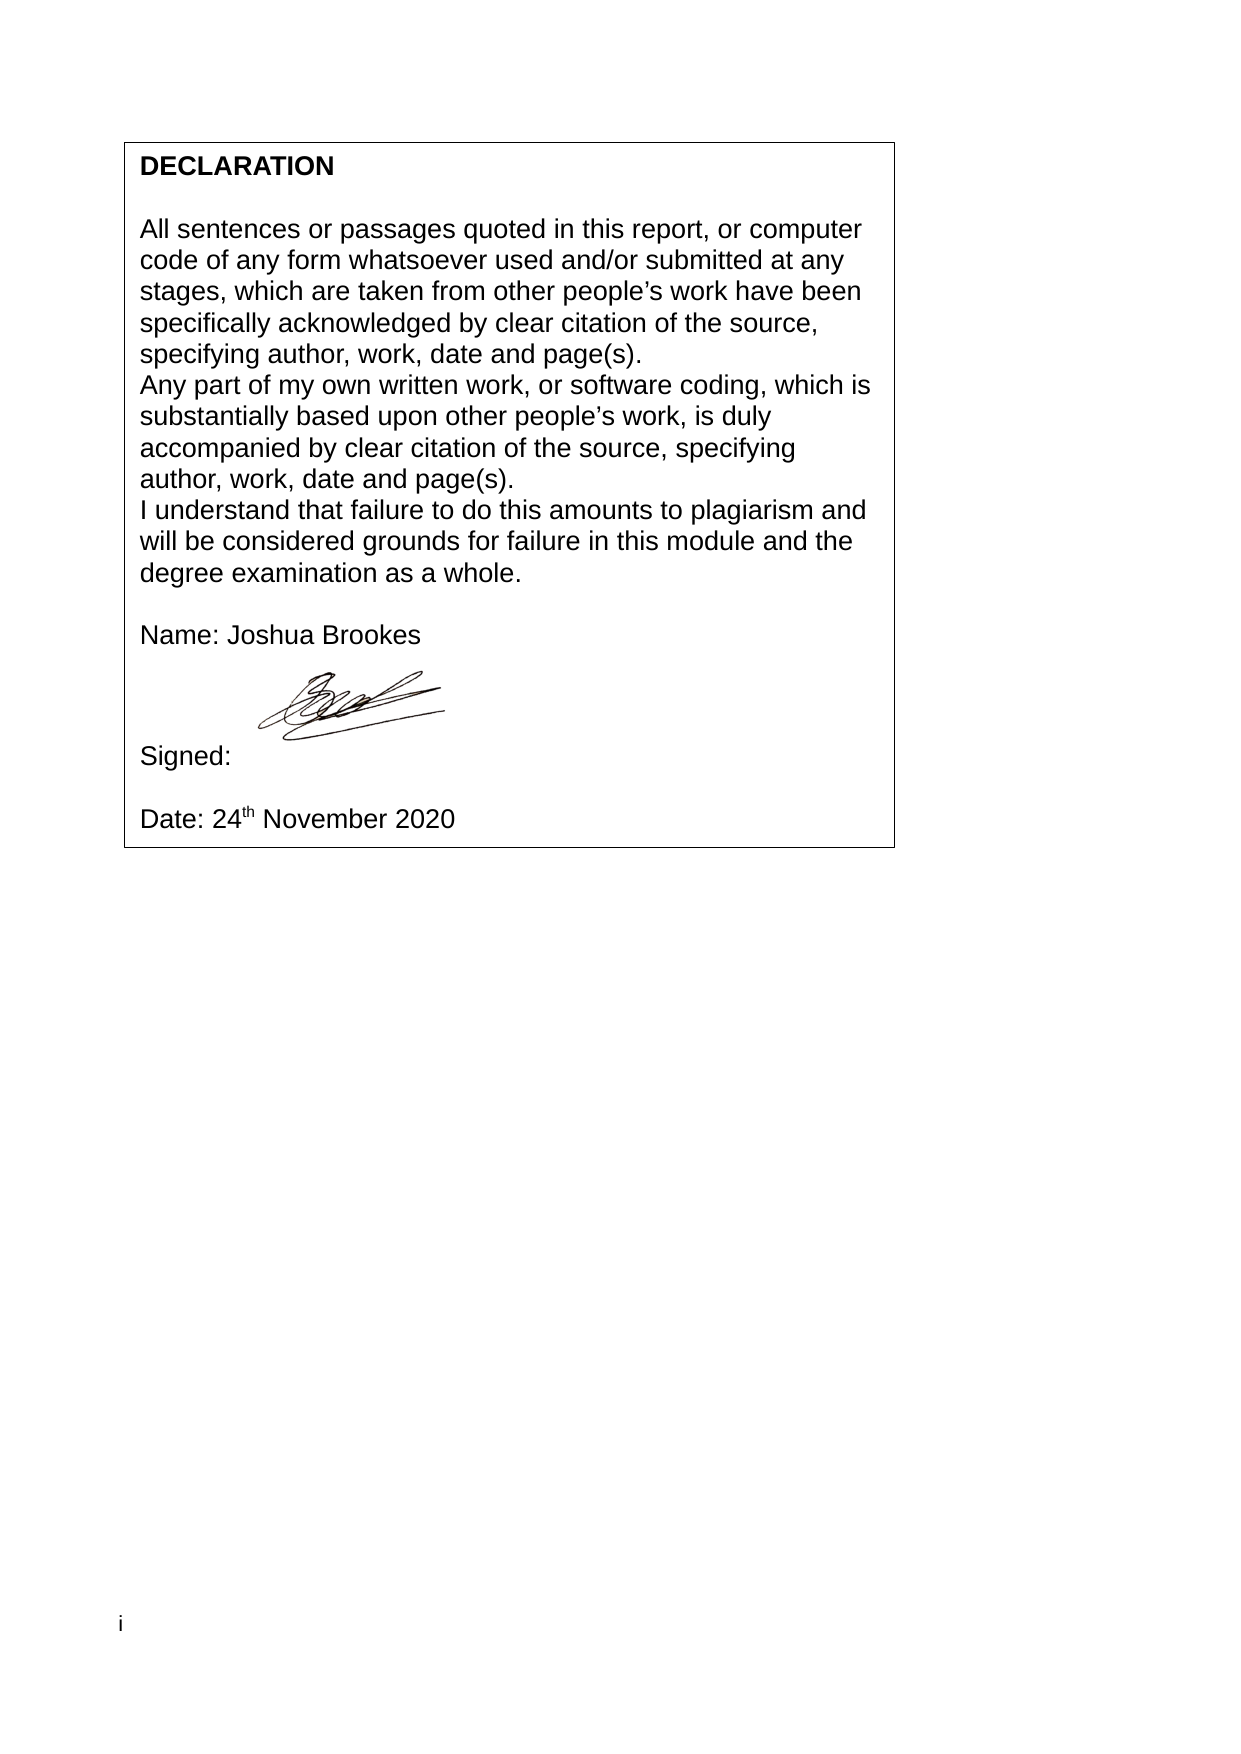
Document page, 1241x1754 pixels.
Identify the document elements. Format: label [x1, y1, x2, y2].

picture [237, 651, 469, 765]
